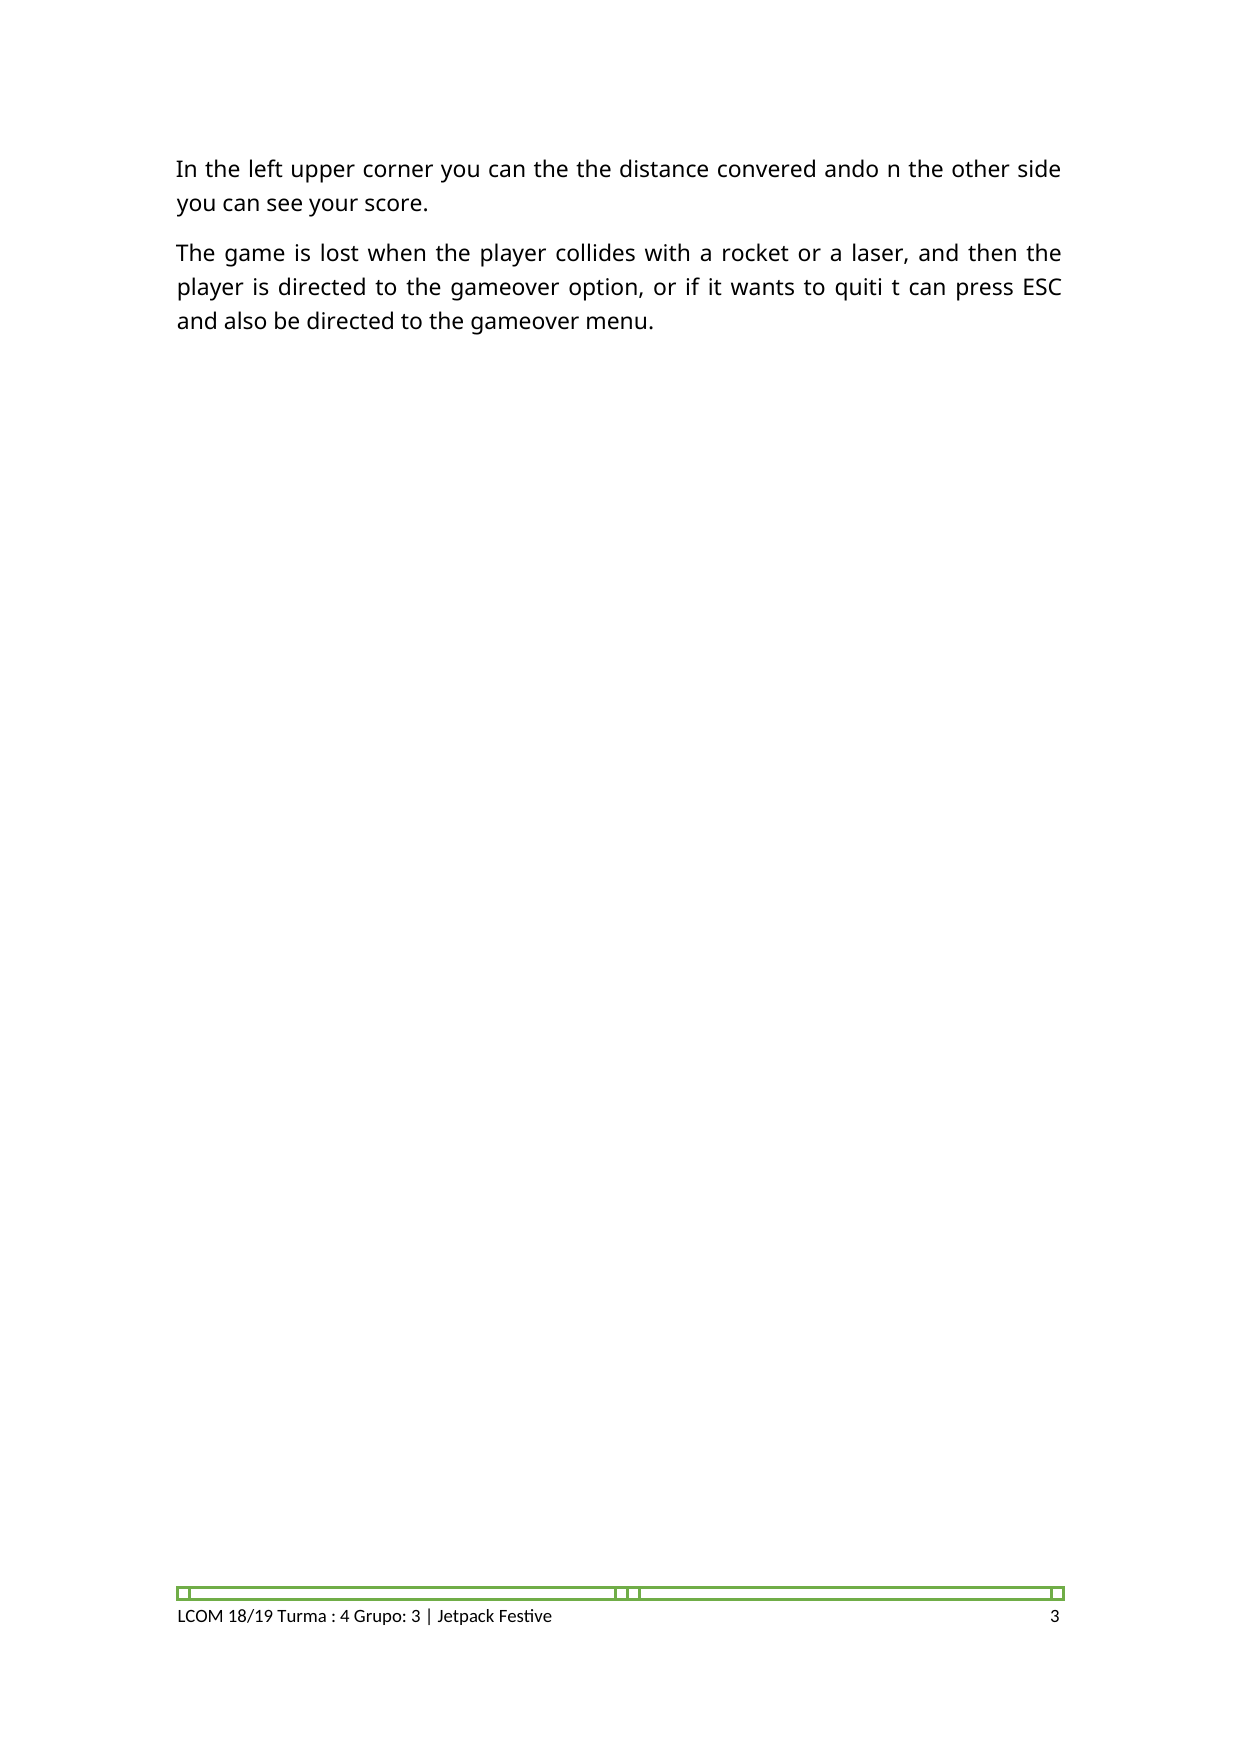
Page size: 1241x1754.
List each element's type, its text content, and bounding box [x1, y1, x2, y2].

text In the left upper corner you can the the distance convered ando n the other side you can see your score. [176, 153, 1064, 218]
text The game is lost when the player collides with a rocket or a laser, and then the player is directed to the gameover option, or if it wants to quiti t can press ESC and also be directed to the gameover menu. [176, 237, 1064, 336]
